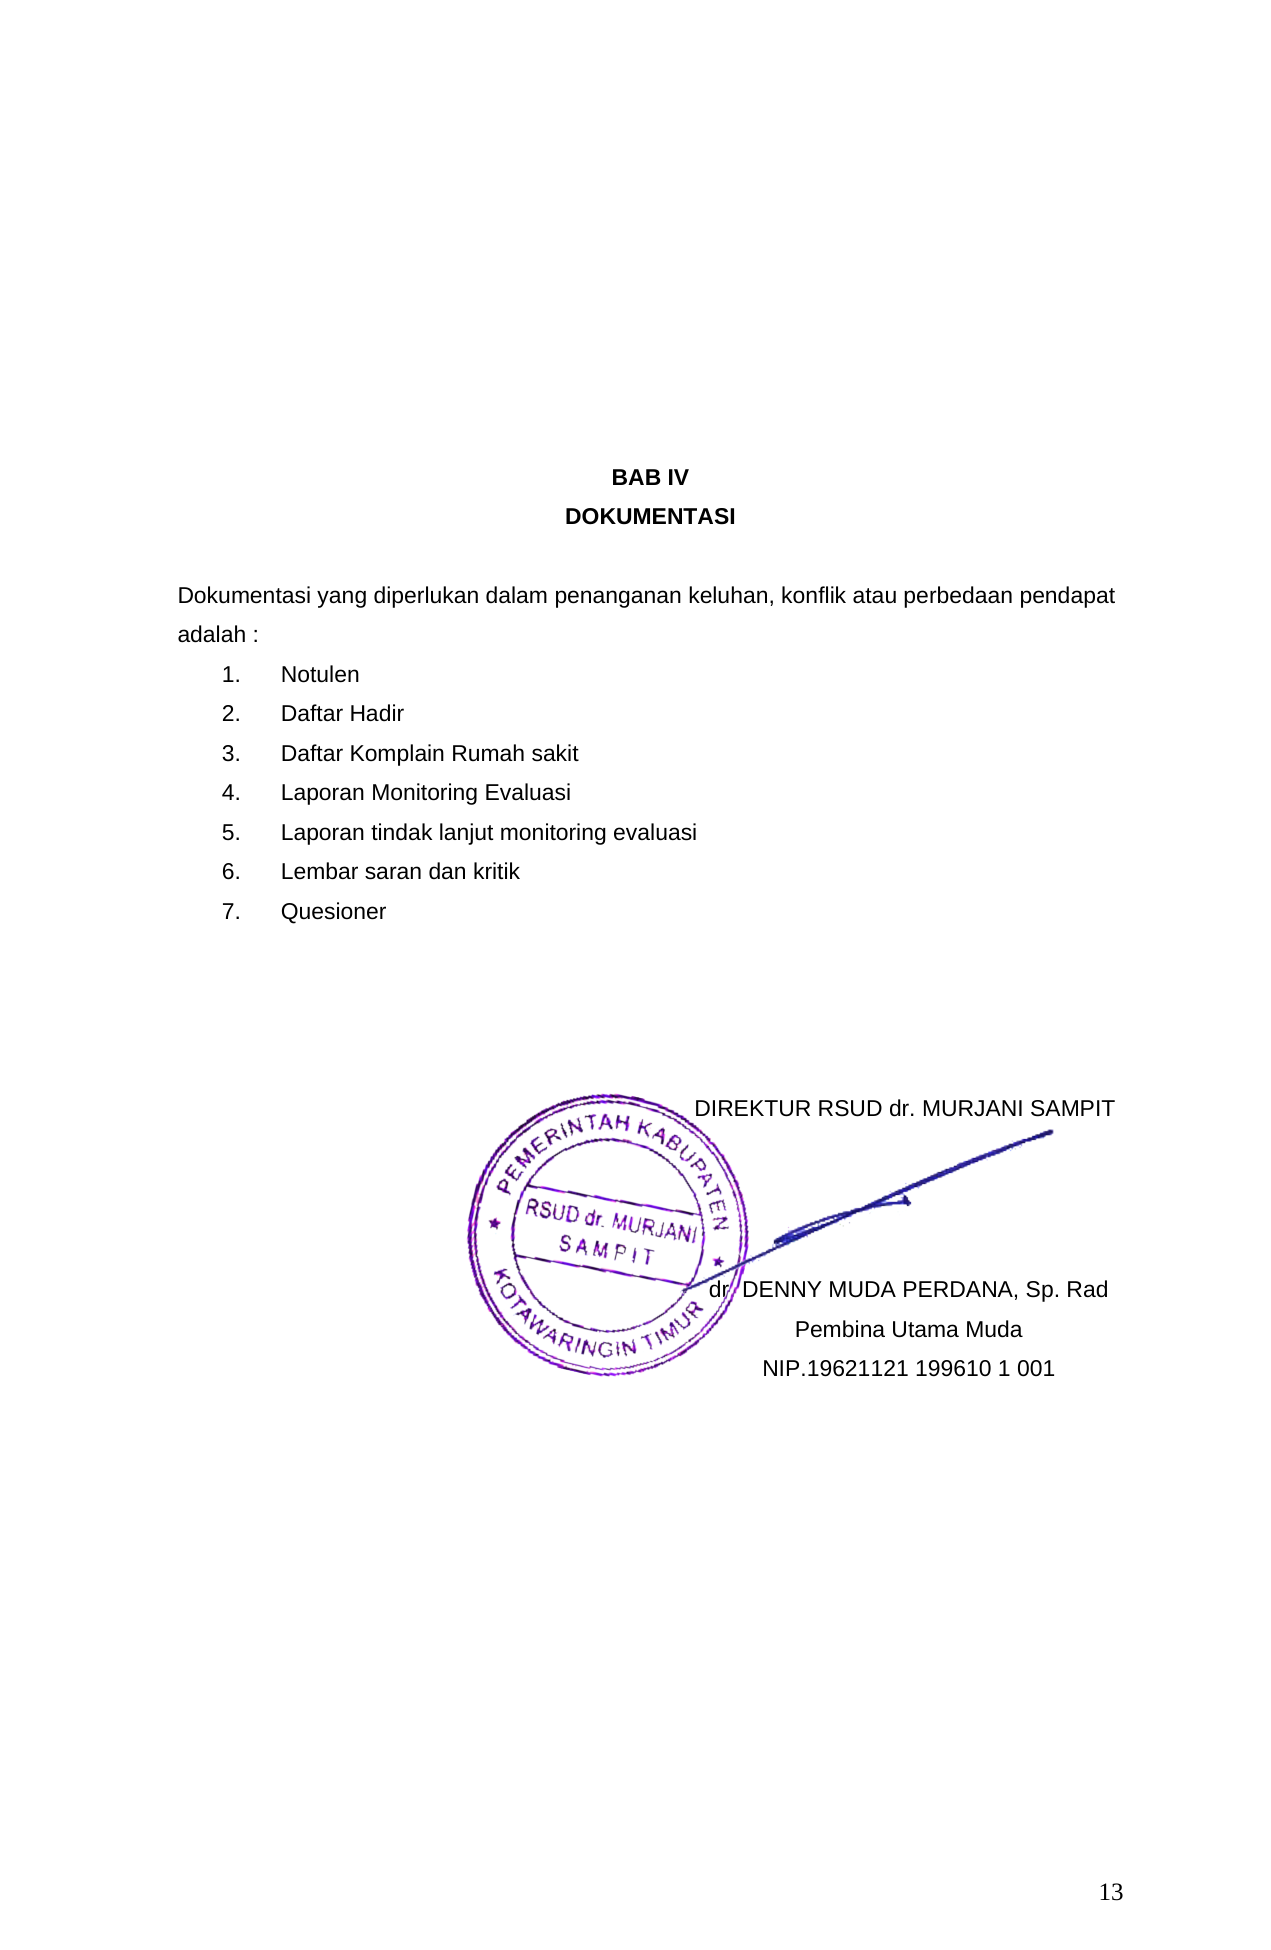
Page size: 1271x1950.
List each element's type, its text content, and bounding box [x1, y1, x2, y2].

list Lembar saran dan kritik [222, 858, 1123, 885]
list NIP.19621121 199610 1 001 [720, 1355, 1123, 1381]
list Laporan Monitoring Evaluasi [222, 779, 1123, 806]
picture [440, 1067, 1054, 1403]
text BAB IV [177, 463, 1123, 490]
text DOKUMENTASI [177, 503, 1123, 529]
list Daftar Hadir [222, 700, 1123, 727]
list Laporan tindak lanjut monitoring evaluasi [222, 819, 1123, 845]
list Pembina Utama Muda [728, 1316, 1123, 1342]
list Notulen [222, 661, 1123, 687]
list Daftar Komplain Rumah sakit [222, 740, 1123, 766]
list DIREKTUR RSUD dr. MURJANI SAMPIT [694, 1095, 1123, 1122]
list Quesioner [222, 898, 1123, 924]
text Dokumentasi yang diperlukan dalam penanganan keluhan, konflik atau perbedaan pendapat adalah : [177, 582, 1123, 648]
